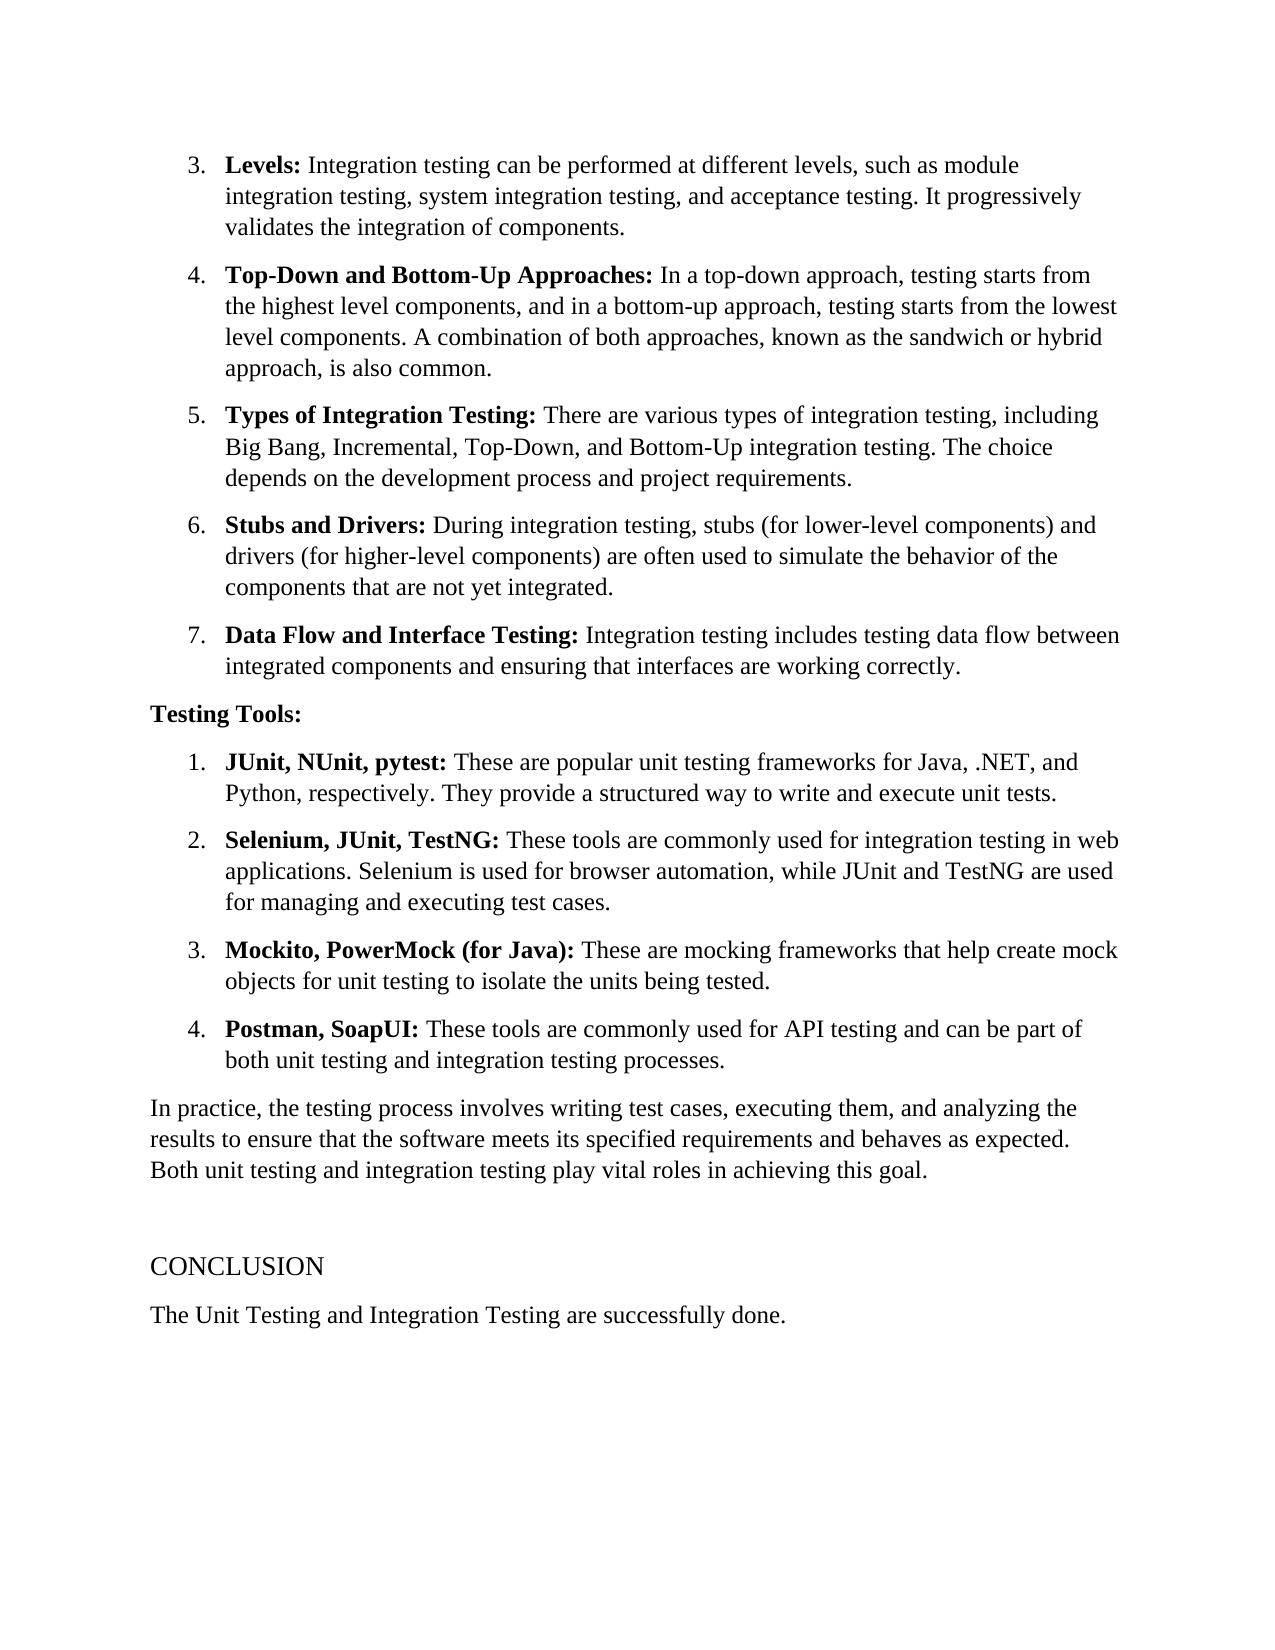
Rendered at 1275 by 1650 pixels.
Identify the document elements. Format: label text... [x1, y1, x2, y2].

list Selenium, JUnit, TestNG: These tools are commonly used for integration testing in web applications. Selenium is used for browser automation, while JUnit and TestNG are used for managing and executing test cases. [187, 825, 1125, 916]
list Postman, SoapUI: These tools are commonly used for API testing and can be part of both unit testing and integration testing processes. [187, 1014, 1125, 1074]
text In practice, the testing process involves writing test cases, executing them, and analyzing the results to ensure that the software meets its specified requirements and behaves as expected. Both unit testing and integration testing play vital roles in achieving this goal. [150, 1093, 1125, 1183]
list Stubs and Drivers: During integration testing, stubs (for lower-level components) and drivers (for higher-level components) are often used to simulate the behavior of the components that are not yet integrated. [187, 510, 1125, 601]
list Types of Integration Testing: There are various types of integration testing, including Big Bang, Incremental, Top-Down, and Bottom-Up integration testing. The choice depends on the development process and project requirements. [187, 401, 1125, 491]
list Top-Down and Bottom-Up Approaches: In a top-down approach, testing starts from the highest level components, and in a bottom-up approach, testing starts from the lowest level components. A combination of both approaches, known as the sandwich or hybrid approach, is also common. [187, 260, 1125, 382]
list Levels: Integration testing can be performed at different levels, such as module integration testing, system integration testing, and acceptance testing. It progressively validates the integration of components. [187, 150, 1125, 241]
list Data Flow and Interface Testing: Integration testing includes testing data flow between integrated components and ensuring that interfaces are working correctly. [187, 620, 1125, 680]
text CONCLUSION [150, 1250, 1125, 1281]
list JUnit, NUnit, pytest: These are popular unit testing frameworks for Java, .NET, and Python, respectively. They provide a structured way to write and execute unit tests. [187, 747, 1125, 806]
text The Unit Testing and Integration Testing are successfully done. [150, 1300, 1125, 1329]
list Mockito, PowerMock (for Java): These are mocking frameworks that help create mock objects for unit testing to isolate the units being tested. [187, 935, 1125, 995]
text Testing Tools: [150, 699, 1125, 728]
